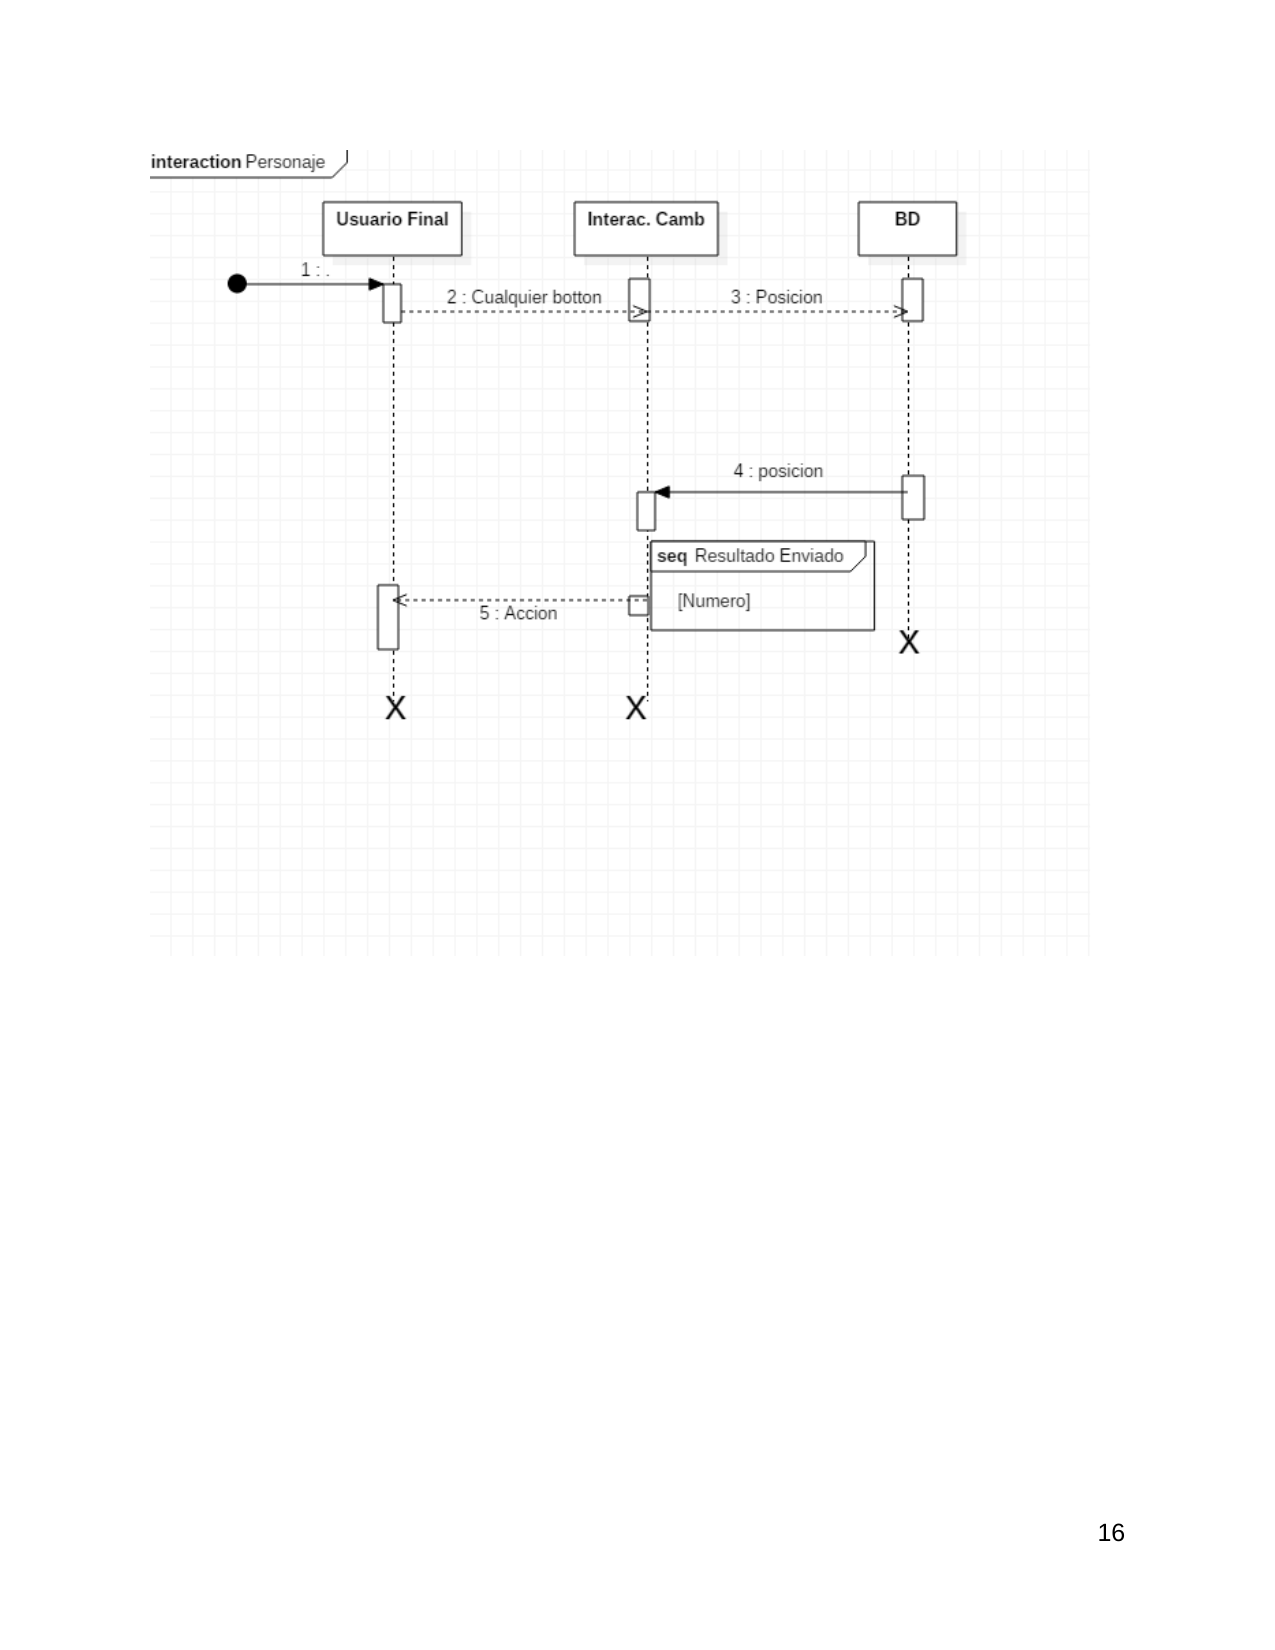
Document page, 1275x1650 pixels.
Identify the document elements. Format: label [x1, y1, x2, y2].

picture [150, 150, 1091, 956]
